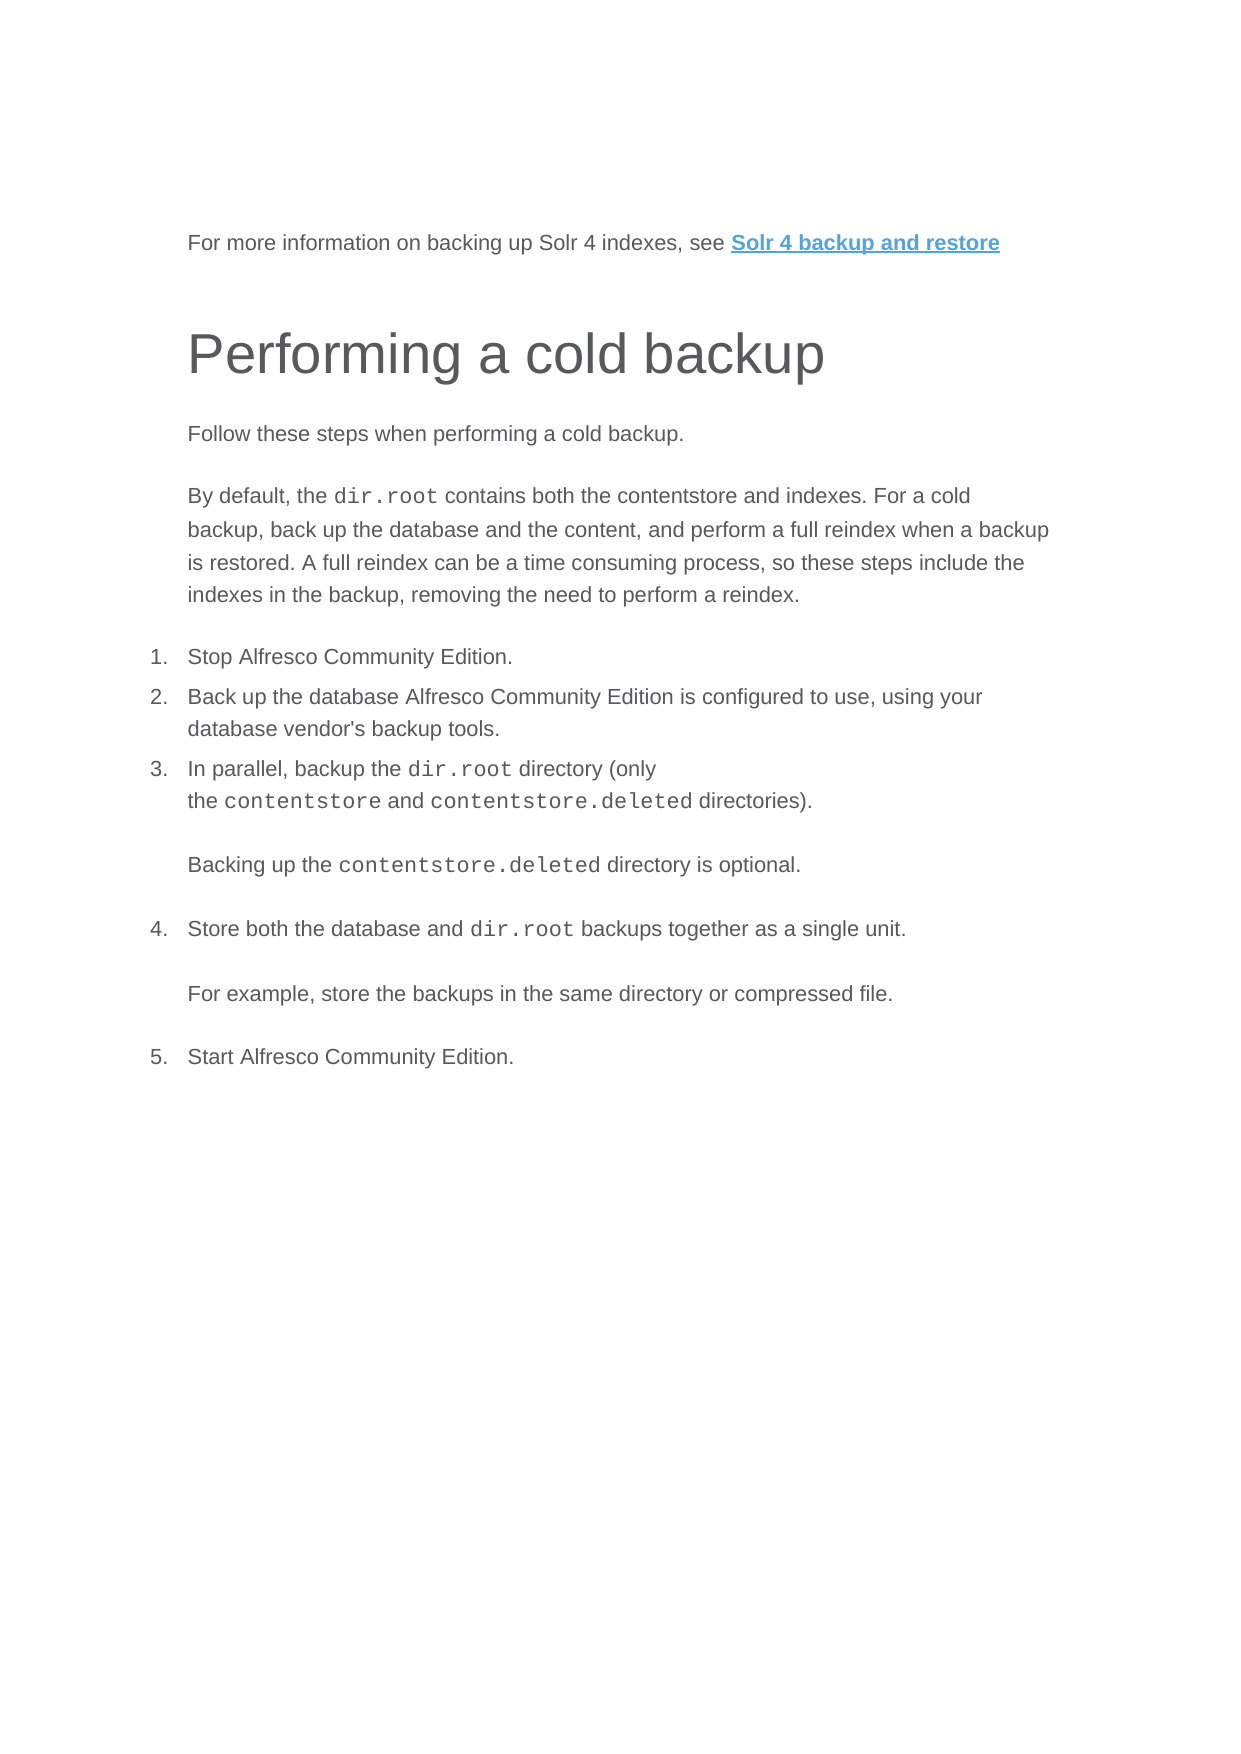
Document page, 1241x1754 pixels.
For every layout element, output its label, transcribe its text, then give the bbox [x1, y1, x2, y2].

text By default, the dir.root contains both the contentstore and indexes. For a cold backup, back up the database and the content, and perform a full reindex when a backup is restored. A full reindex can be a time consuming process, so these steps include the indexes in the backup, removing the need to perform a reindex. [187, 481, 1053, 611]
text Performing a cold backup [187, 321, 1053, 386]
list Stop Alfresco Community Edition. [150, 640, 1053, 672]
list Back up the database Alfresco Community Edition is configured to use, using your database vendor's backup tools. [150, 680, 1053, 745]
text For example, store the backups in the same directory or compressed file. [187, 977, 1053, 1009]
list Start Alfresco Community Edition. [150, 1041, 1053, 1073]
list Store both the database and dir.root backups together as a single unit. [150, 913, 1053, 946]
list In parallel, backup the dir.root directory (only the contentstore and contentstore.deleted directories). [150, 753, 1053, 818]
text Backing up the contentstore.deleted directory is optional. [187, 849, 1053, 882]
text Follow these steps when performing a cold backup. [187, 417, 1053, 449]
text For more information on backing up Solr 4 indexes, see Solr 4 backup and restore [187, 226, 1053, 258]
